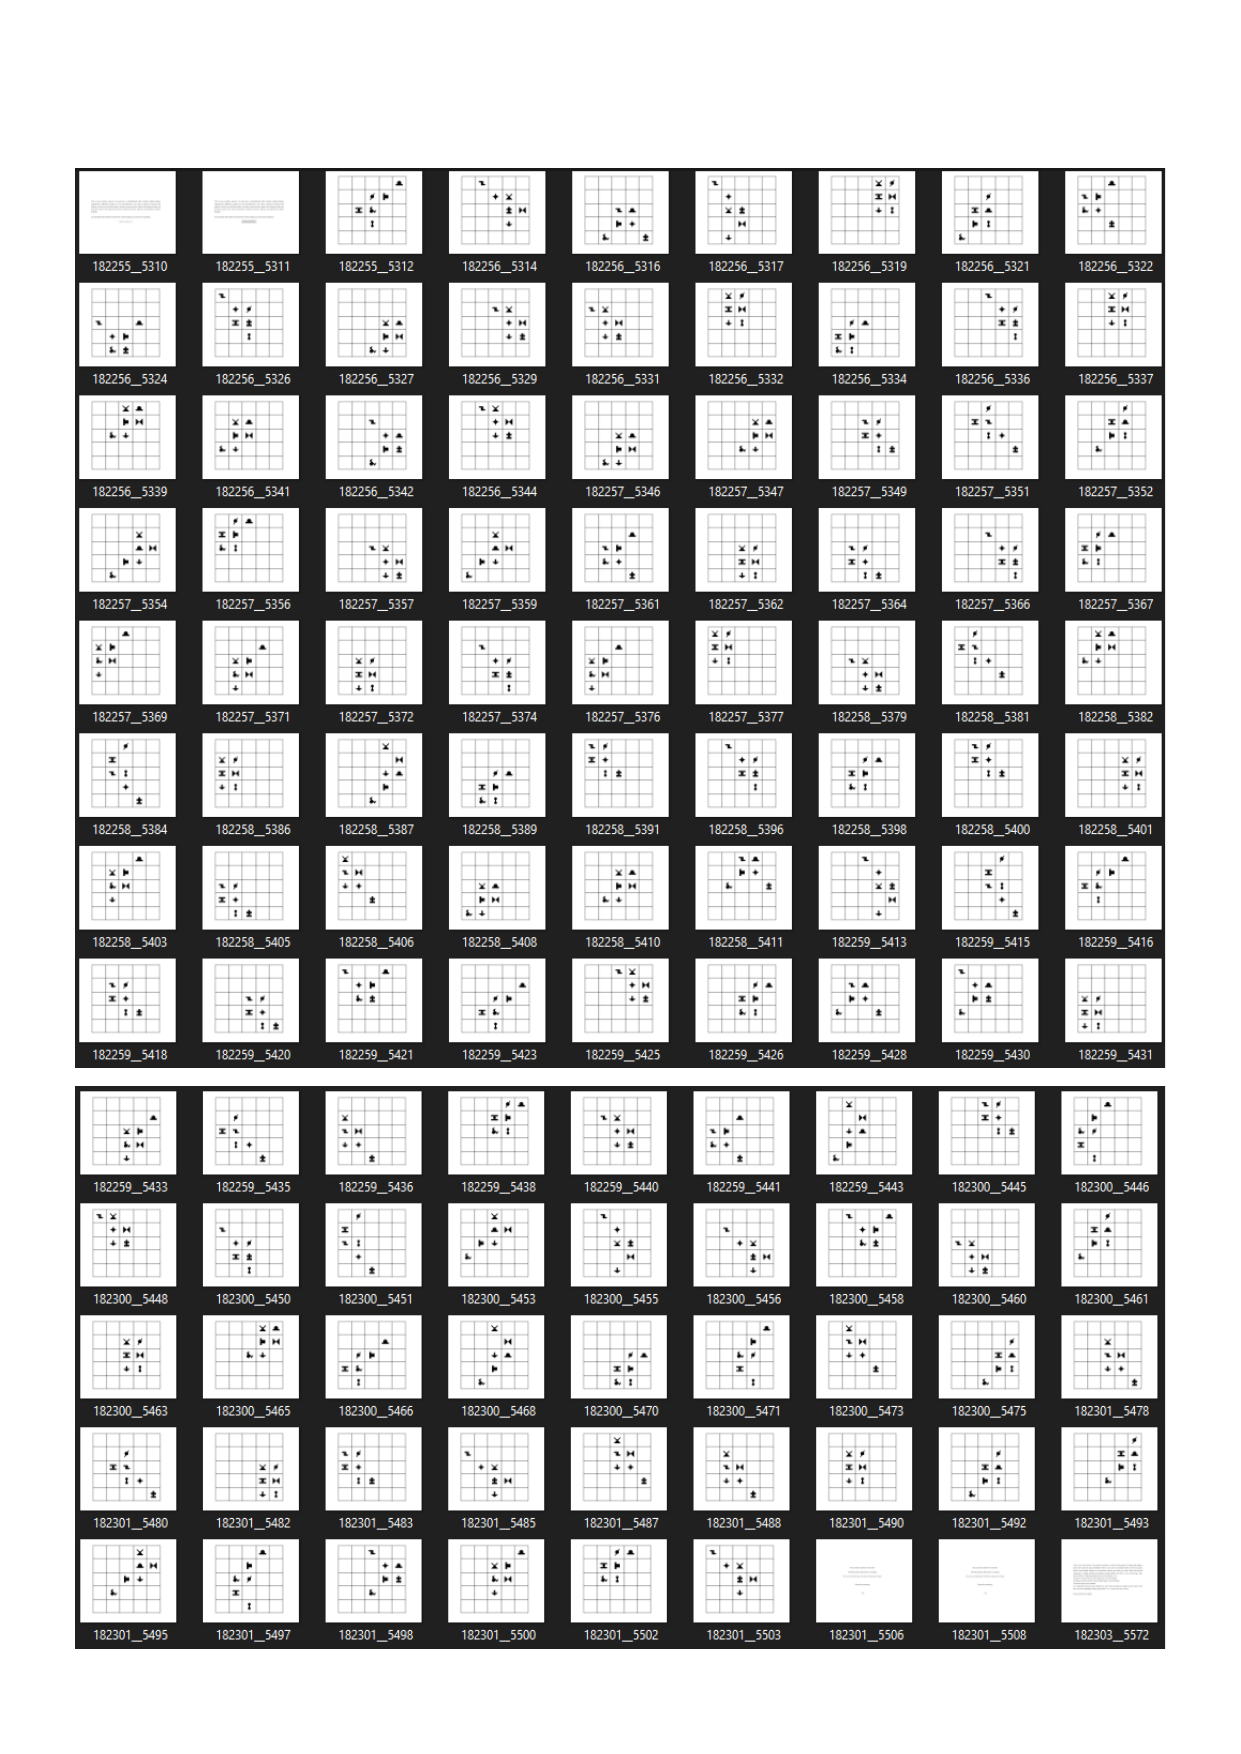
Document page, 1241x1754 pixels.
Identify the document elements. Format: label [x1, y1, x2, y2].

picture [75, 168, 1166, 1068]
picture [75, 1086, 1166, 1649]
